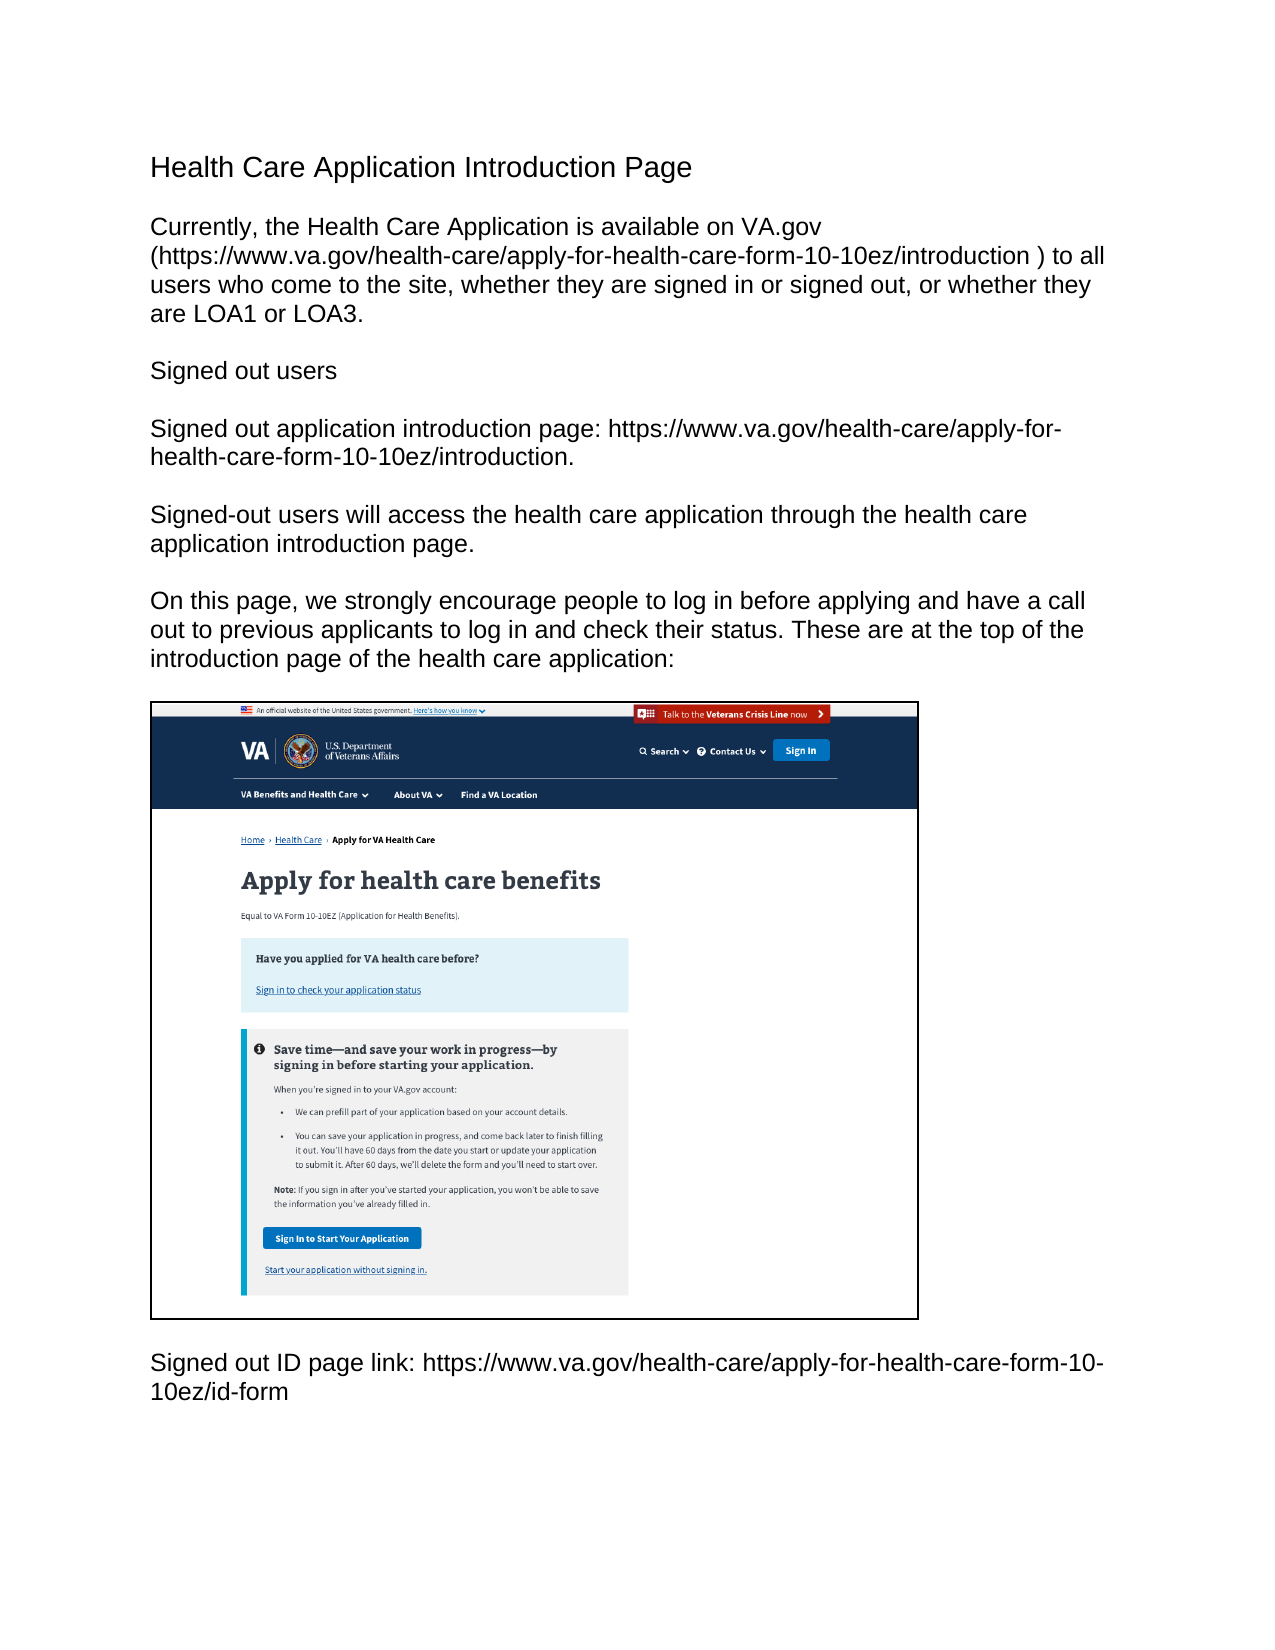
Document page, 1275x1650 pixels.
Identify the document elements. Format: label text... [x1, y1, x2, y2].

subtitle Health Care Application Introduction Page [150, 150, 1125, 183]
text Signed-out users will access the health care application through the health care application introduction page. [150, 500, 1125, 557]
text On this page, we strongly encourage people to log in before applying and have a call out to previous applicants to log in and check their status. These are at the top of the introduction page of the health care application: [150, 586, 1125, 672]
text Currently, the Health Care Application is available on VA.gov (https://www.va.gov/health-care/apply-for-health-care-form-10-10ez/introduction ) to all users who come to the site, whether they are signed in or signed out, or whether they are LOA1 or LOA3. [150, 183, 1125, 327]
picture [152, 703, 917, 1318]
subtitle Signed out users [150, 356, 891, 385]
text Signed out application introduction page: https://www.va.gov/health-care/apply-for-health-care-form-10-10ez/introduction. [150, 413, 1125, 471]
text Signed out ID page link: https://www.va.gov/health-care/apply-for-health-care-form-10-10ez/id-form [150, 1320, 1125, 1406]
